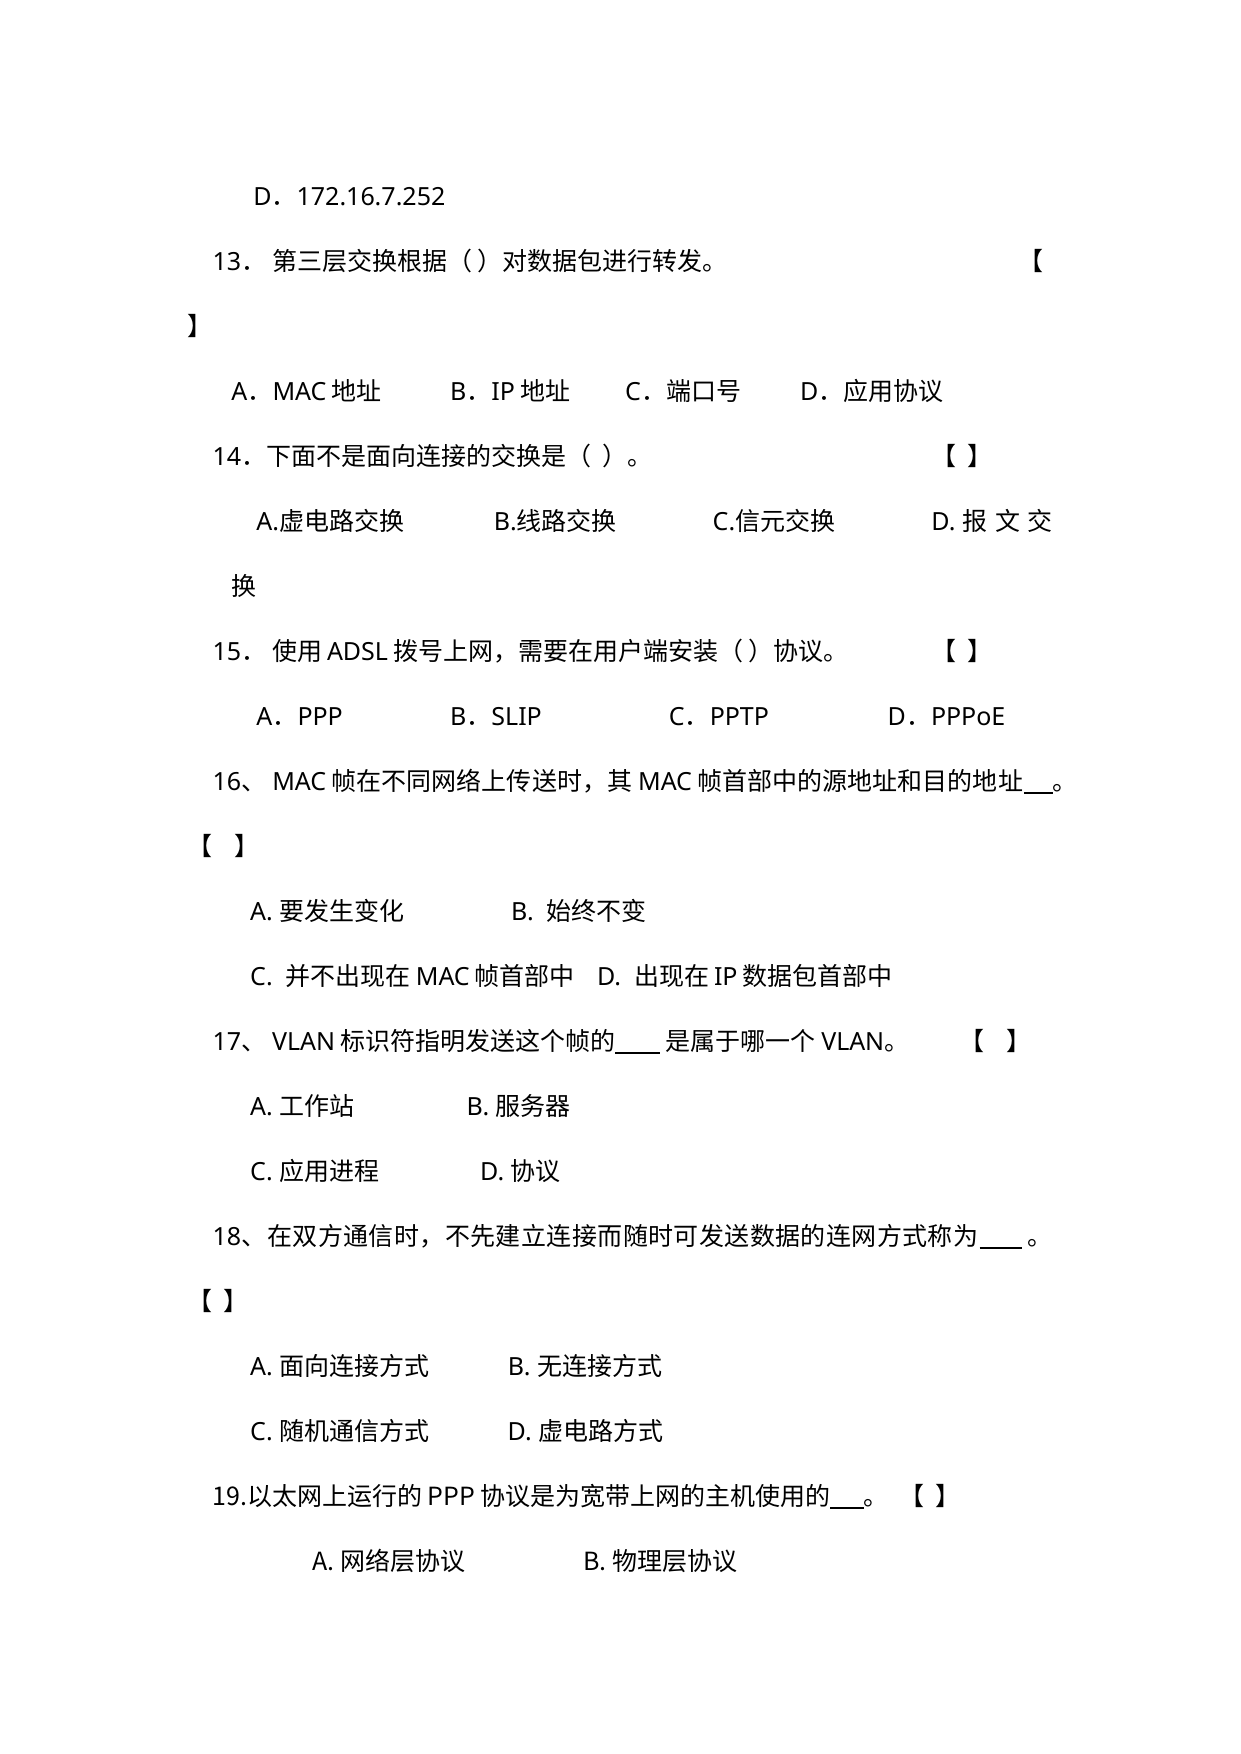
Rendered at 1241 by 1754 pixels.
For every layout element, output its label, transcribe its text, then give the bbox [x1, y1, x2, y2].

text 17、 VLAN标识符指明发送这个帧的 是属于哪一个 VLAN。 【 】 [187, 1007, 1053, 1072]
text A.虚电路交换 B.线路交换 C.信元交换 D.报文交换 [231, 487, 1053, 617]
text 15． 使用ADSL拨号上网，需要在用户端安装（ ）协议。 【 】 [187, 617, 1053, 682]
text A. 工作站 B. 服务器 [187, 1072, 1053, 1137]
text 19.以太网上运行的PPP协议是为宽带上网的主机使用的 。 【 】 [187, 1462, 1053, 1527]
text 14．下面不是面向连接的交换是（ ）。 【 】 [187, 422, 1053, 487]
text A．MAC地址 B．IP地址 C．端口号 D．应用协议 [231, 357, 1053, 422]
text 13． 第三层交换根据（ ）对数据包进行转发。 【 】 [187, 227, 1053, 357]
text A．PPP B．SLIP C．PPTP D．PPPoE [231, 682, 1053, 747]
text 16、 MAC帧在不同网络上传送时，其MAC帧首部中的源地址和目的地址 。【 】 [187, 747, 1053, 877]
text A. 网络层协议 B. 物理层协议 [225, 1527, 1053, 1592]
text 18、在双方通信时，不先建立连接而随时可发送数据的连网方式称为 。【 】 [187, 1202, 1053, 1332]
text C. 应用进程 D. 协议 [187, 1137, 1053, 1202]
text C. 随机通信方式 D. 虚电路方式 [187, 1397, 1053, 1462]
text C. 并不出现在MAC帧首部中 D. 出现在IP数据包首部中 [187, 942, 1053, 1007]
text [253, 162, 1053, 227]
text A. 面向连接方式 B. 无连接方式 [187, 1332, 1053, 1397]
text A. 要发生变化 B. 始终不变 [187, 877, 1053, 942]
